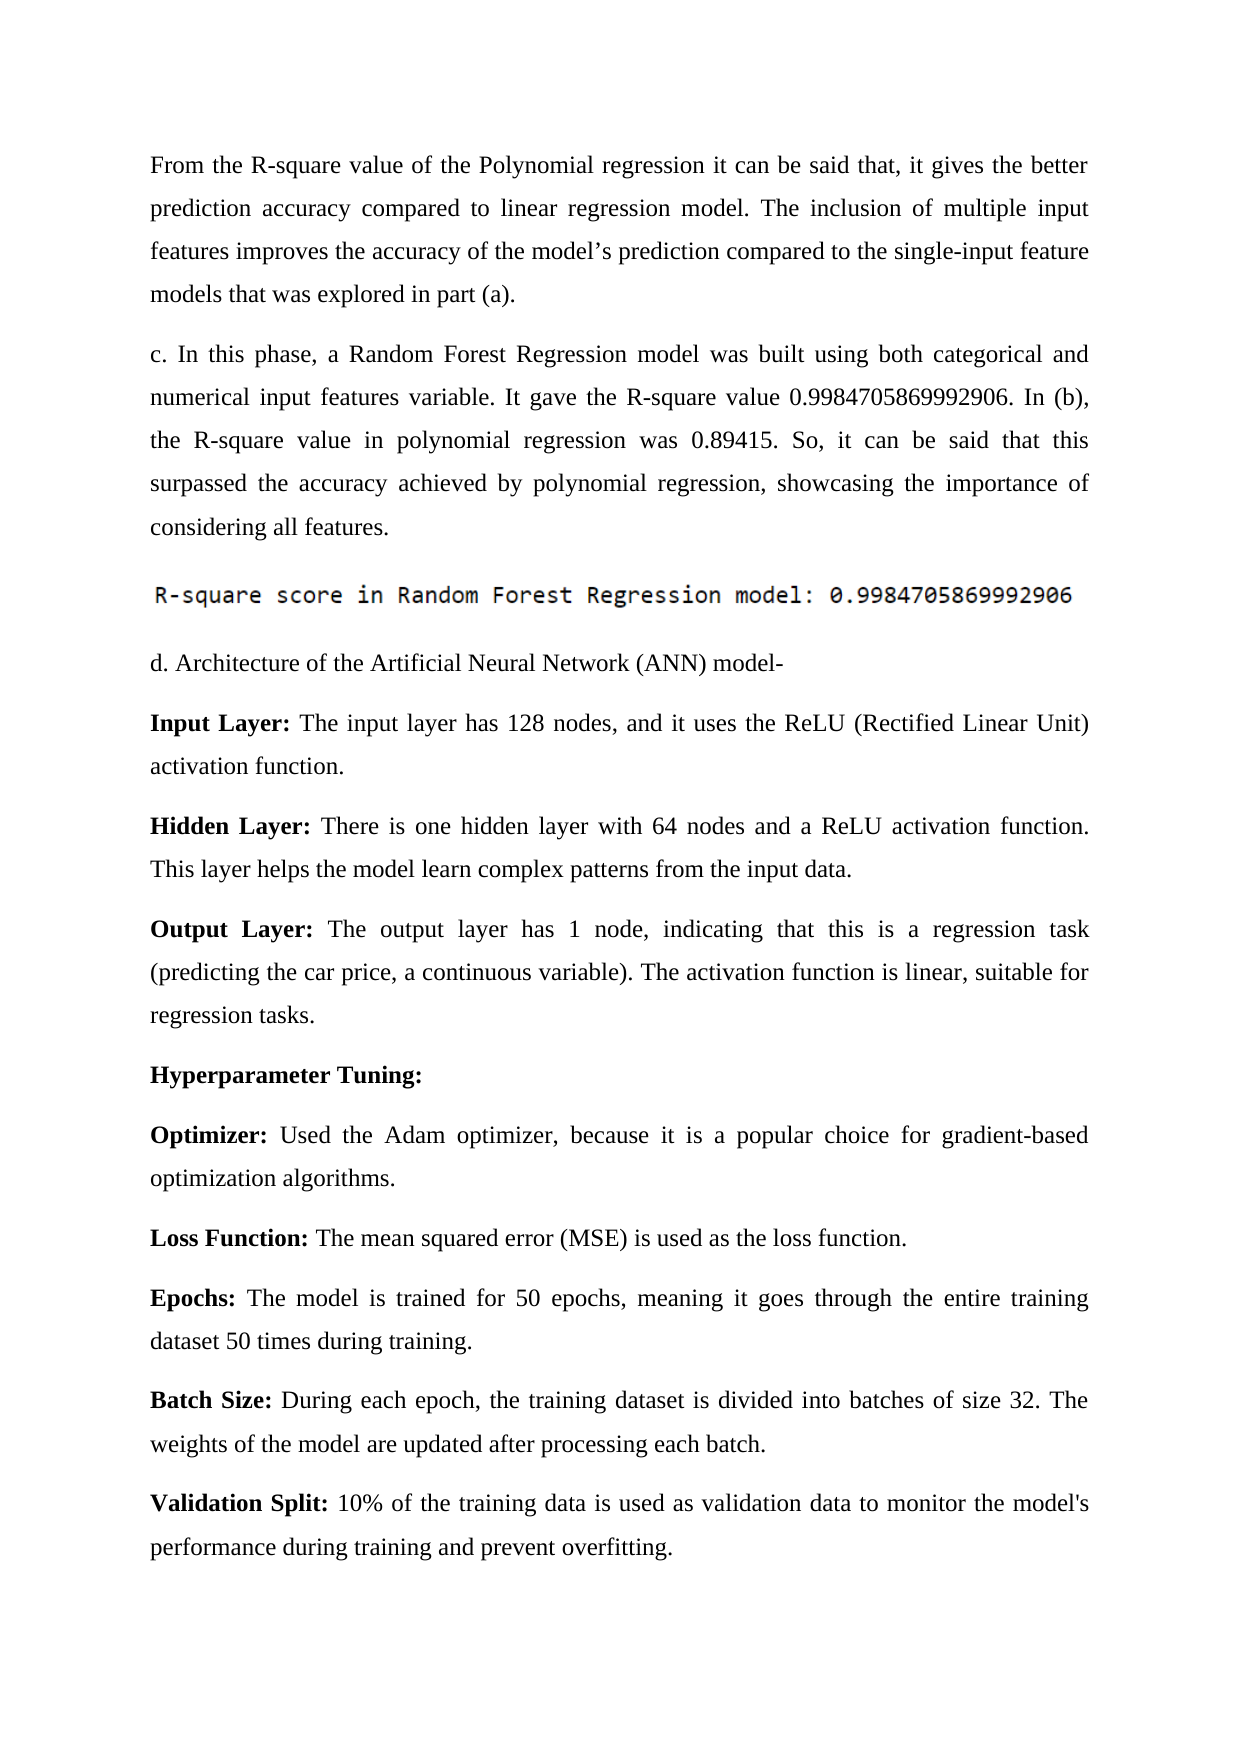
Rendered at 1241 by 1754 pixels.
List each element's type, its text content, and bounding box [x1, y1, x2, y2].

text Validation Split: 10% of the training data is used as validation data to monitor the model's performance during training and prevent overfitting. [150, 1488, 1090, 1560]
text From the R-square value of the Polynomial regression it can be said that, it gives the better prediction accuracy compared to linear regression model. The inclusion of multiple input features improves the accuracy of the model’s prediction compared to the single-input feature models that was explored in part (a). [150, 150, 1090, 308]
text Hidden Layer: There is one hidden layer with 64 nodes and a ReLU activation function. This layer helps the model learn complex patterns from the input data. [150, 811, 1090, 883]
picture [150, 571, 1105, 618]
text Batch Size: During each epoch, the training dataset is divided into batches of size 32. The weights of the model are updated after processing each batch. [150, 1386, 1090, 1457]
text Loss Function: The mean squared error (MSE) is used as the loss function. [150, 1223, 1090, 1252]
text c. In this phase, a Random Forest Regression model was built using both categorical and numerical input features variable. It gave the R-square value 0.9984705869992906. In (b), the R-square value in polynomial regression was 0.89415. So, it can be said that this surpassed the accuracy achieved by polynomial regression, showcasing the importance of considering all features. [150, 339, 1090, 540]
text Optimizer: Used the Adam optimizer, because it is a popular choice for gradient-based optimization algorithms. [150, 1120, 1090, 1192]
text Output Layer: The output layer has 1 node, indicating that this is a regression task (predicting the car price, a continuous variable). The activation function is linear, suitable for regression tasks. [150, 914, 1090, 1029]
text Input Layer: The input layer has 128 nodes, and it uses the ReLU (Rectified Linear Unit) activation function. [150, 708, 1090, 780]
text d. Architecture of the Artificial Neural Network (ANN) model- [150, 648, 1090, 677]
text Epochs: The model is trained for 50 epochs, meaning it goes through the entire training dataset 50 times during training. [150, 1283, 1090, 1354]
text Hyperparameter Tuning: [150, 1060, 1090, 1089]
